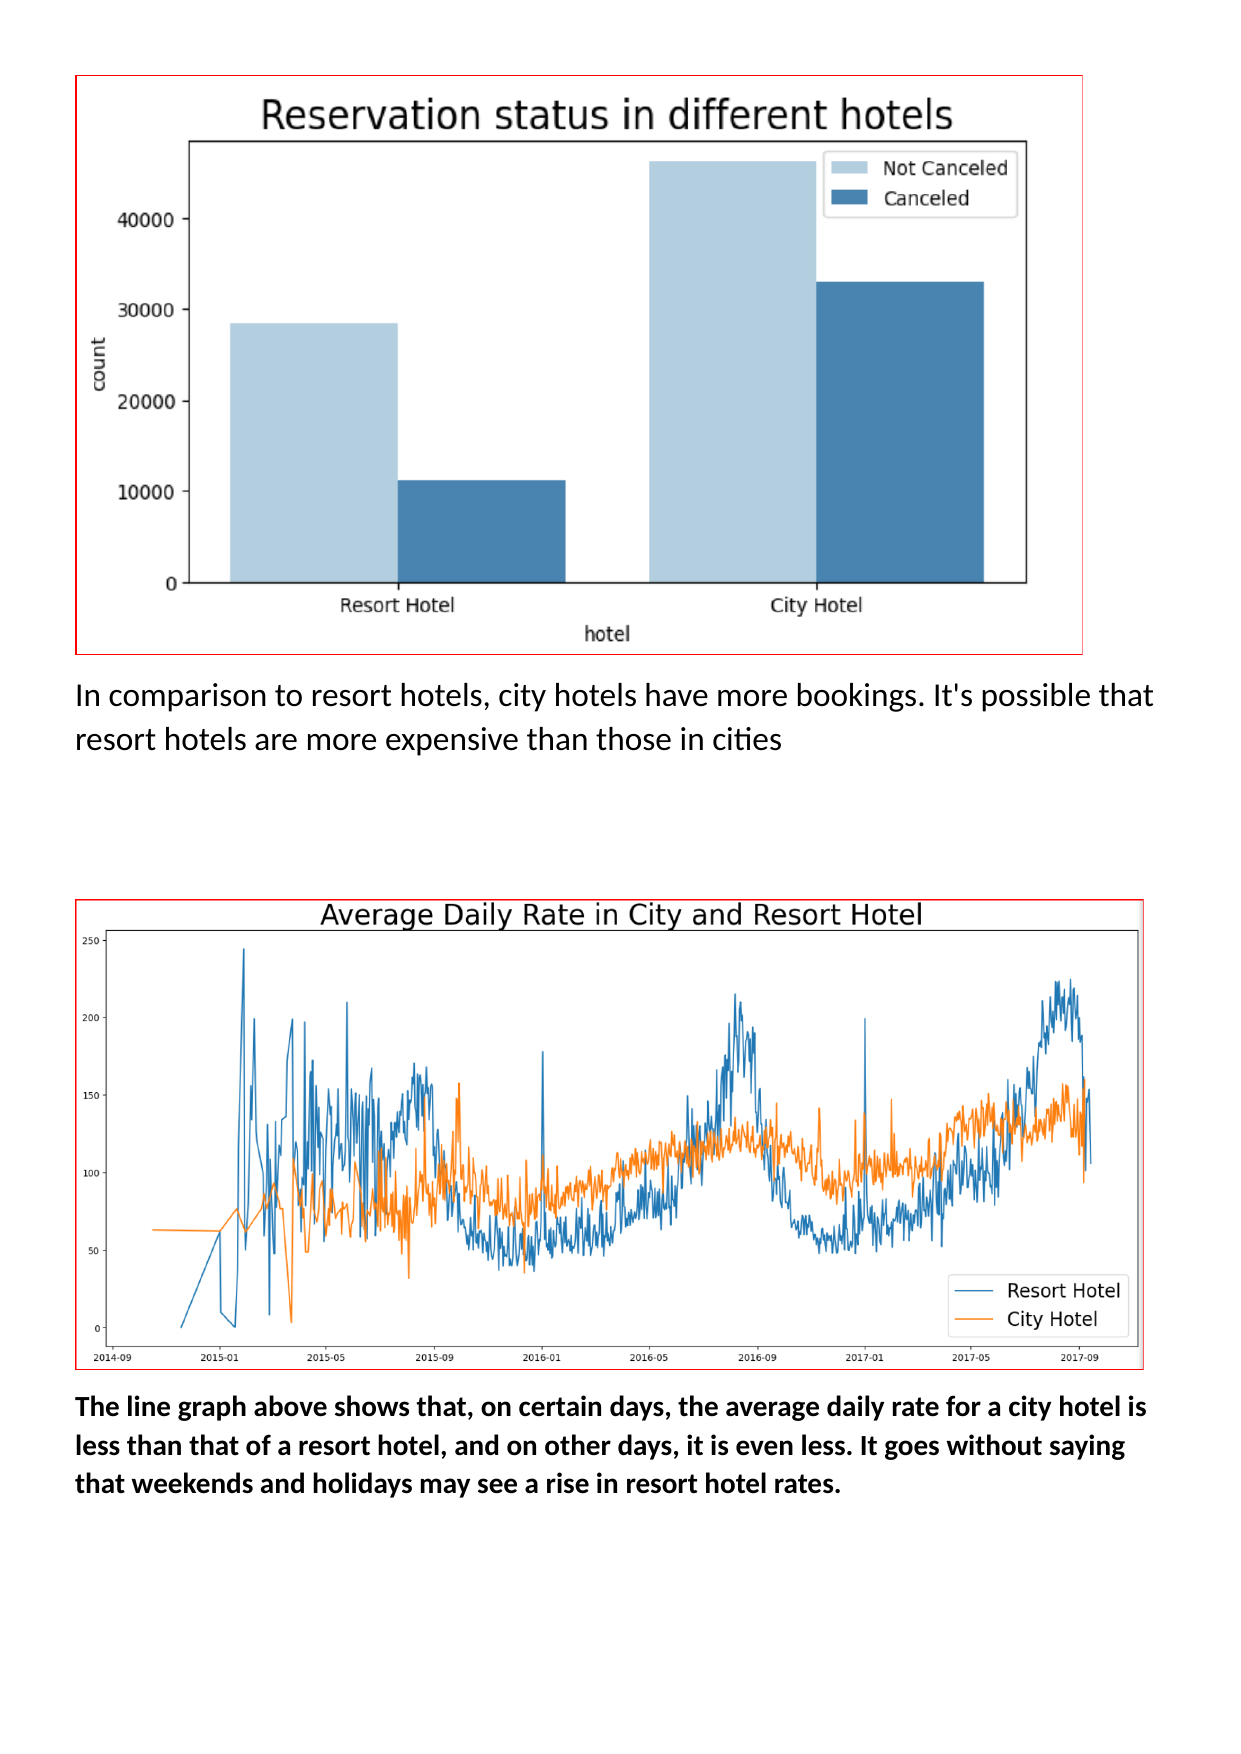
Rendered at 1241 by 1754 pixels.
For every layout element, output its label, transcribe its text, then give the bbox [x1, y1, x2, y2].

text The line graph above shows that, on certain days, the average daily rate for a city hotel is less than that of a resort hotel, and on other days, it is even less. It goes without saying that weekends and holidays may see a rise in resort hotel rates. [75, 1388, 1165, 1501]
text In comparison to resort hotels, city hotels have more bookings. It's possible that resort hotels are more expensive than those in cities [75, 674, 1165, 758]
picture [75, 899, 1144, 1370]
picture [75, 75, 1083, 655]
